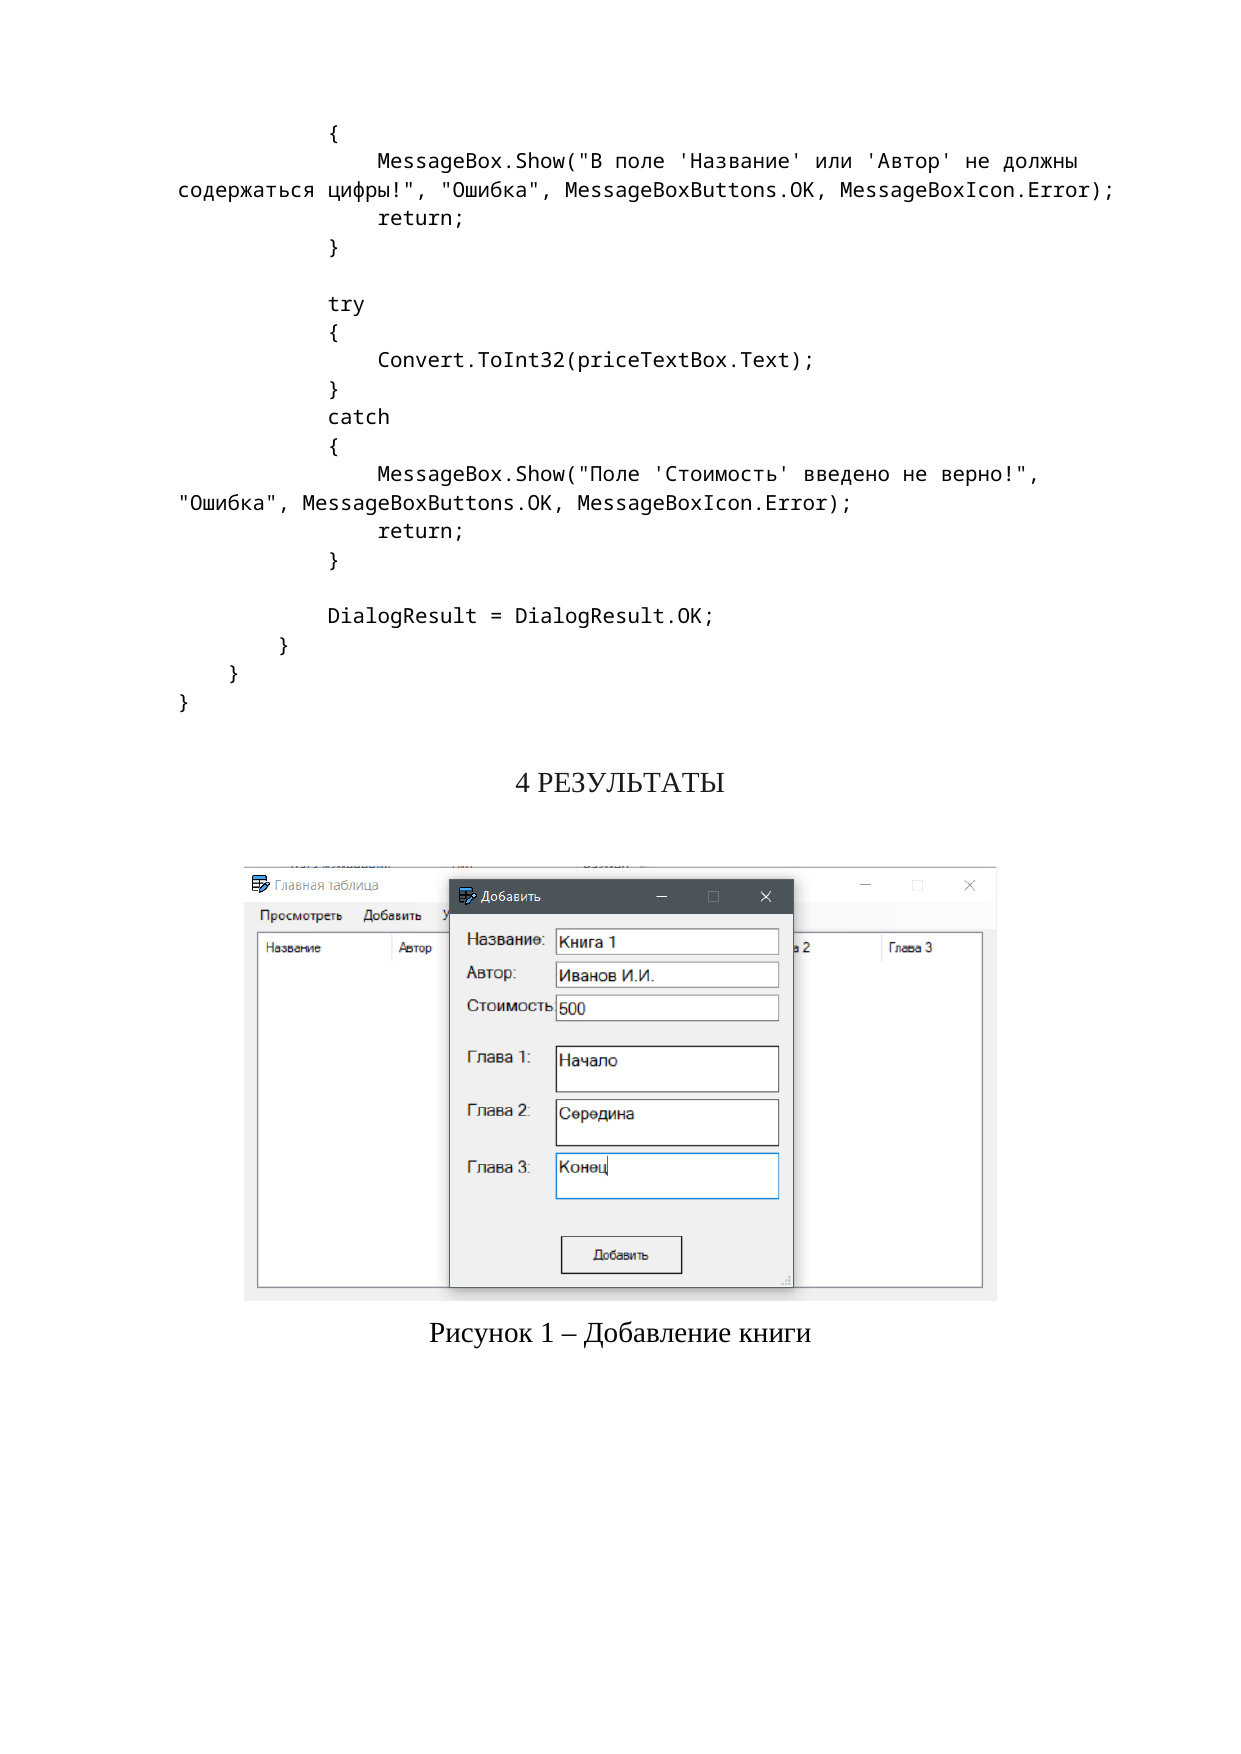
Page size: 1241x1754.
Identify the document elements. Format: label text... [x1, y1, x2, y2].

text { [177, 317, 1152, 346]
picture [243, 866, 997, 1301]
text 4 РЕЗУЛЬТАТЫ [88, 766, 1152, 799]
text return; [177, 203, 1152, 232]
text } [177, 687, 1152, 715]
text } [177, 630, 1152, 658]
text } [177, 658, 1152, 687]
text catch [177, 402, 1152, 431]
text DialogResult = DialogResult.OK; [177, 602, 1152, 630]
text MessageBox.Show("В поле 'Название' или 'Автор' не должны содержаться цифры!", "Ошибка", MessageBoxButtons.OK, MessageBoxIcon.Error); [177, 147, 1152, 203]
text } [177, 232, 1152, 260]
text try [177, 289, 1152, 317]
text } [177, 545, 1152, 573]
text MessageBox.Show("Поле 'Стоимость' введено не верно!", "Ошибка", MessageBoxButtons.OK, MessageBoxIcon.Error); [177, 459, 1152, 516]
text { [177, 431, 1152, 459]
text Convert.ToInt32(priceTextBox.Text); [177, 346, 1152, 374]
text } [177, 374, 1152, 402]
text Рисунок 1 – Добавление книги [88, 1315, 1152, 1349]
text { [177, 118, 1152, 147]
text return; [177, 516, 1152, 545]
